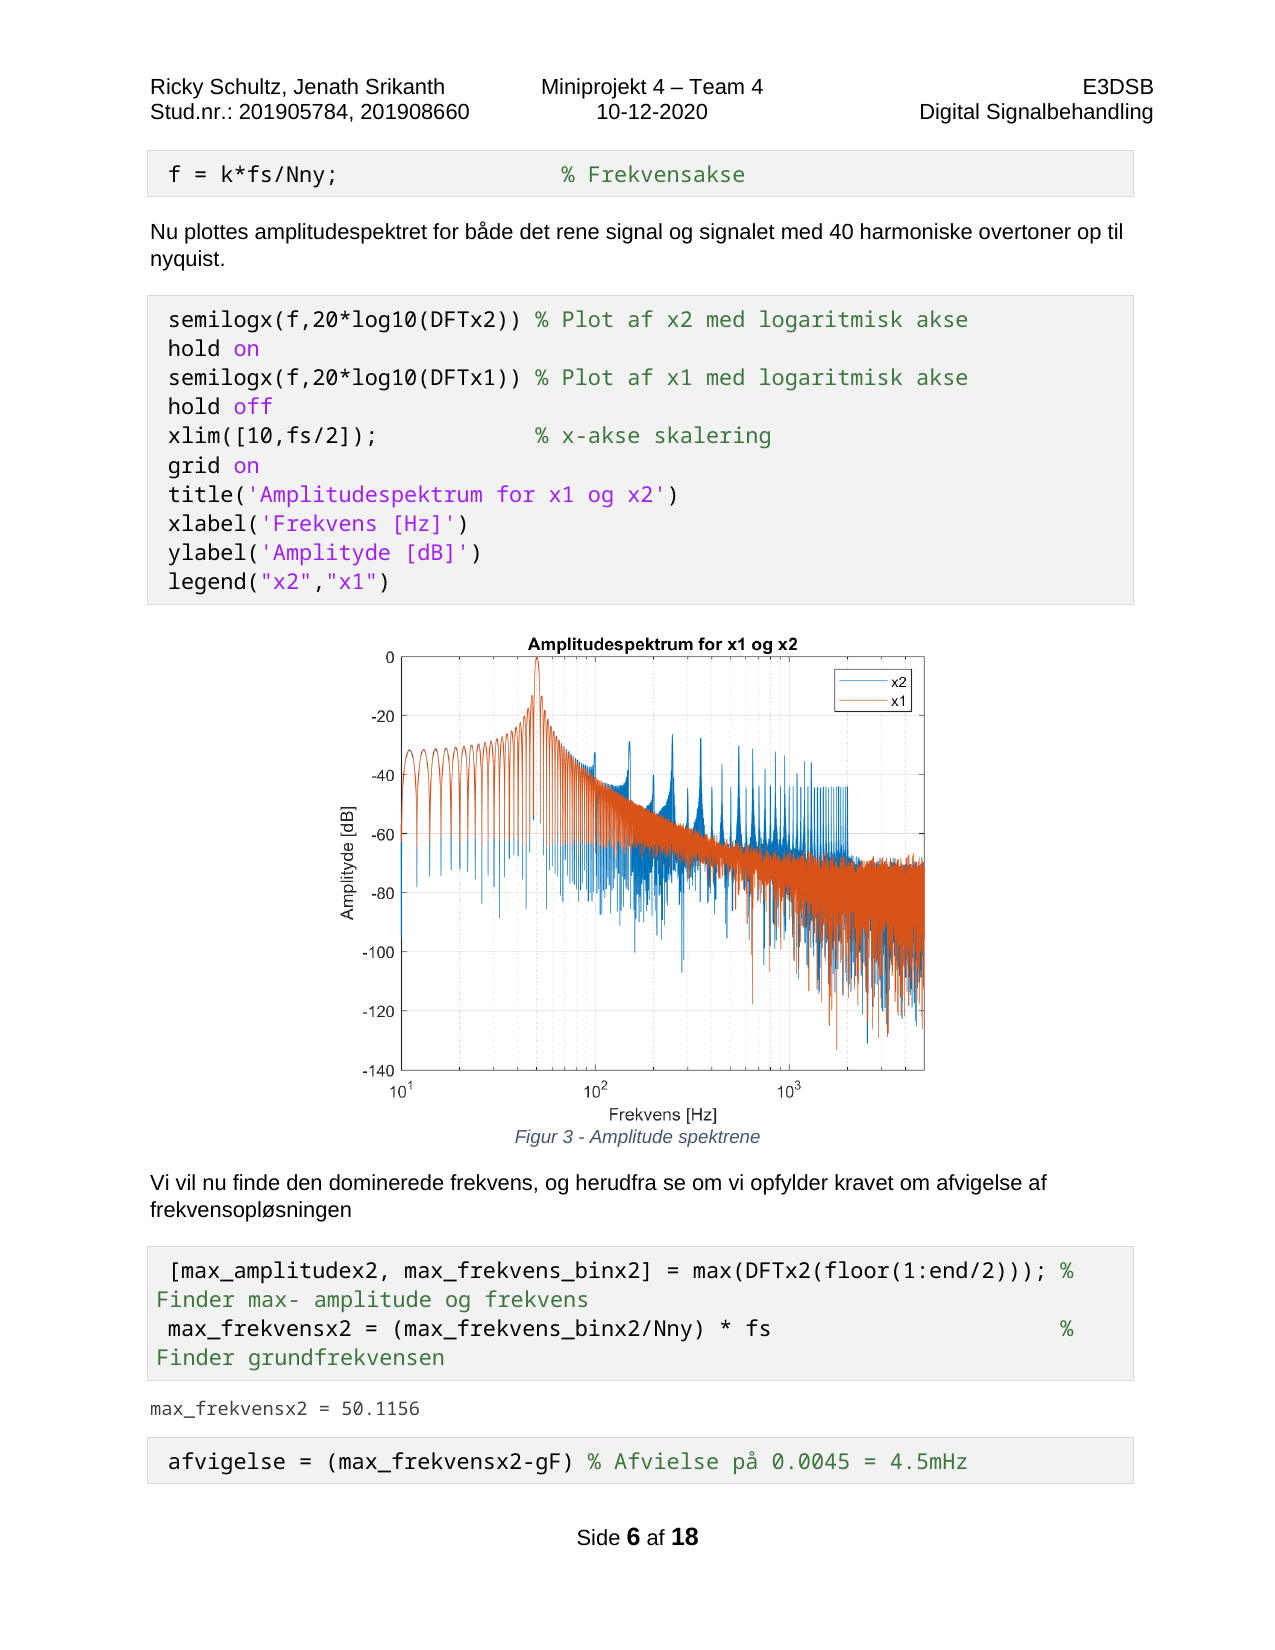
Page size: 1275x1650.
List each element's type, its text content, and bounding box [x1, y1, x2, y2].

text max_frekvensx2 = 50.1156 [150, 1395, 1125, 1421]
text hold off [148, 382, 1133, 412]
text title('Amplitudespektrum for x1 og x2') [148, 470, 1133, 499]
text hold on [148, 324, 1133, 353]
text semilogx(f,20*log10(DFTx2)) % Plot af x2 med logaritmisk akse [148, 296, 1133, 324]
text ylabel('Amplityde [dB]') [148, 528, 1133, 557]
text xlabel('Frekvens [Hz]') [148, 499, 1133, 528]
picture [313, 618, 988, 1125]
text afvigelse = (max_frekvensx2-gF) % Afvielse på 0.0045 = 4.5mHz [148, 1438, 1133, 1483]
text semilogx(f,20*log10(DFTx1)) % Plot af x1 med logaritmisk akse [148, 353, 1133, 382]
text grid on [148, 441, 1133, 470]
text Vi vil nu finde den dominerede frekvens, og herudfra se om vi opfylder kravet om afvigelse af frekvensopløsningen [150, 1170, 1125, 1222]
text xlim([10,fs/2]); % x-akse skalering [148, 412, 1133, 441]
text [max_amplitudex2, max_frekvens_binx2] = max(DFTx2(floor(1:end/2))); % Finder max- amplitude og frekvens [148, 1247, 1133, 1304]
text f = k*fs/Nny; % Frekvensakse [148, 151, 1133, 196]
text Nu plottes amplitudespektret for både det rene signal og signalet med 40 harmoniske overtoner op til nyquist. [150, 219, 1125, 271]
text max_frekvensx2 = (max_frekvens_binx2/Nny) * fs % Finder grundfrekvensen [148, 1304, 1133, 1380]
text legend("x2","x1") [148, 557, 1133, 604]
